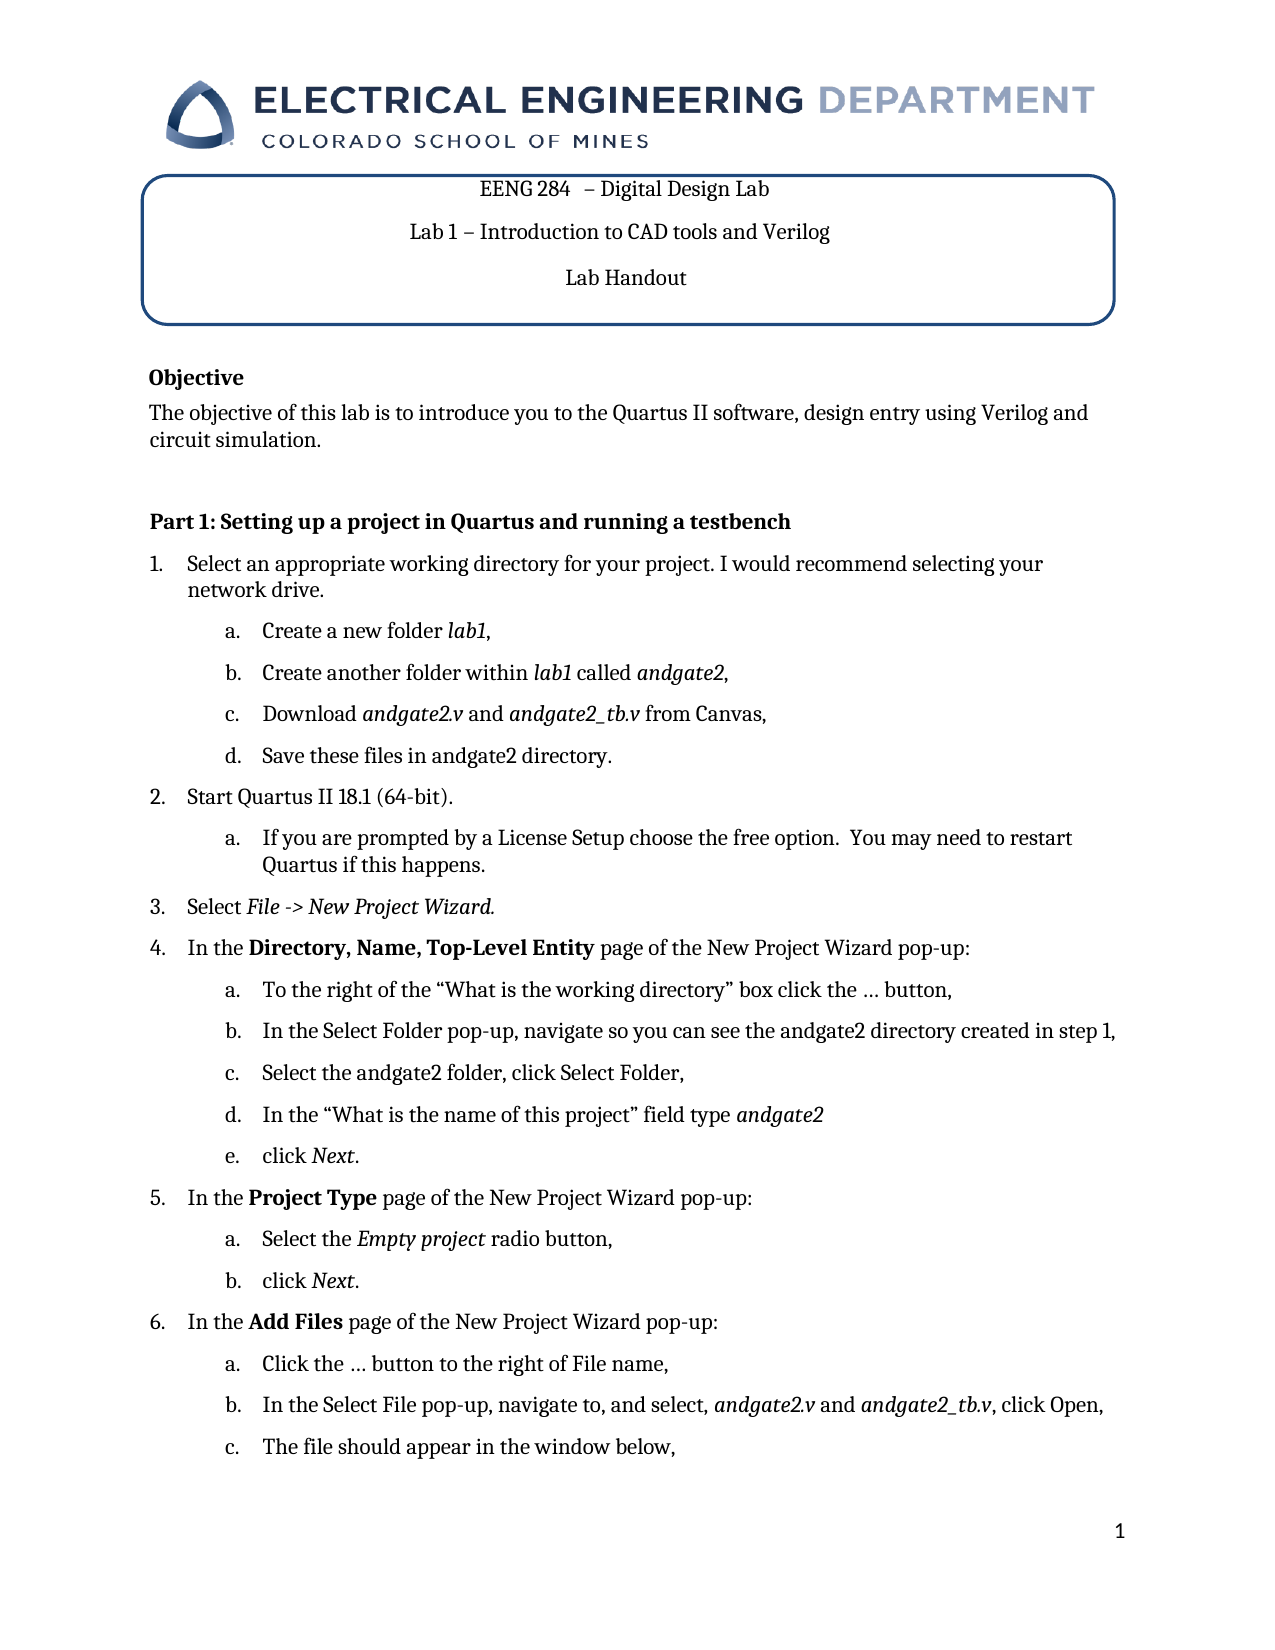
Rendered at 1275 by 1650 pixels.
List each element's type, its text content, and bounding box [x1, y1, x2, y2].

list In the Directory, Name, Top-Level Entity page of the New Project Wizard pop-up: [150, 935, 1125, 961]
subtitle Objective [148, 364, 1125, 391]
list To the right of the “What is the working directory” box click the … button, [225, 977, 1125, 1003]
text The objective of this lab is to introduce you to the Quartus II software, design entry using Verilog and circuit simulation. [148, 399, 1125, 453]
list Select the Empty project radio button, [225, 1226, 1125, 1252]
list click Next. [225, 1143, 1125, 1169]
list In the Select File pop-up, navigate to, and select, andgate2.v and andgate2_tb.v, click Open, [225, 1392, 1125, 1419]
list Select an appropriate working directory for your project. I would recommend selecting your network drive. [150, 551, 1125, 603]
list In the Add Files page of the New Project Wizard pop-up: [150, 1309, 1125, 1336]
list In the Project Type page of the New Project Wizard pop-up: [150, 1184, 1125, 1211]
list Download andgate2.v and andgate2_tb.v from Canvas, [225, 701, 1125, 727]
list Create a new folder lab1, [225, 618, 1125, 644]
list Create another folder within lab1 called andgate2, [225, 659, 1125, 686]
list Select File -> New Project Wizard. [150, 893, 1125, 920]
list Click the … button to the right of File name, [225, 1351, 1125, 1377]
list Select the andgate2 folder, click Select Folder, [225, 1060, 1125, 1086]
list The file should appear in the window below, [225, 1434, 1125, 1460]
list Start Quartus II 18.1 (64-bit). [150, 784, 1125, 810]
list Save these files in andgate2 directory. [225, 742, 1125, 768]
list In the Select Folder pop-up, navigate so you can see the andgate2 directory created in step 1, [225, 1018, 1125, 1044]
list click Next. [225, 1268, 1125, 1294]
list If you are prompted by a License Setup choose the free option. You may need to restart Quartus if this happens. [225, 825, 1125, 879]
picture [150, 75, 1109, 174]
subtitle Part 1: Setting up a project in Quartus and running a testbench [148, 509, 1125, 535]
list In the “What is the name of this project” field type andgate2 [225, 1101, 1125, 1128]
